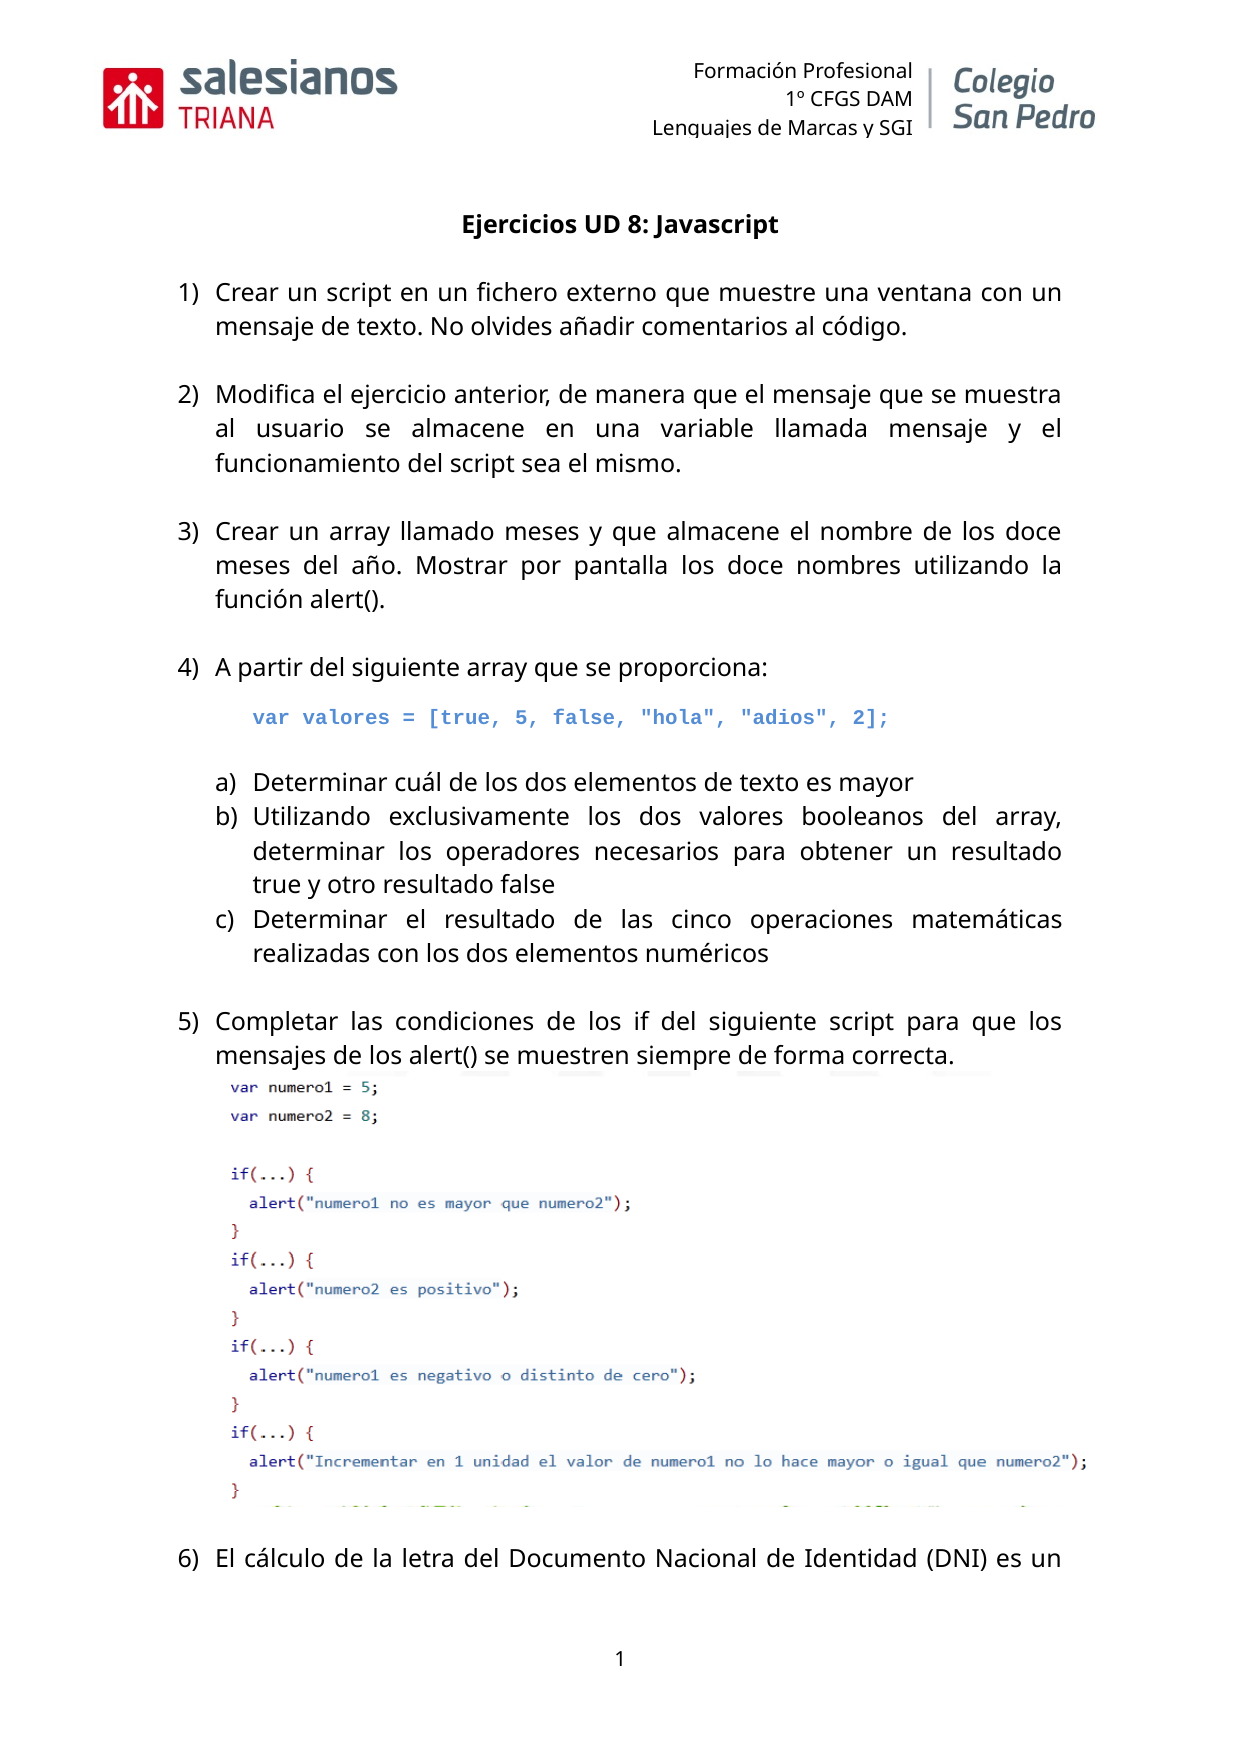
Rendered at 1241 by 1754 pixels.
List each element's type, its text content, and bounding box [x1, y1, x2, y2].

list Utilizando exclusivamente los dos valores booleanos del array, determinar los operadores necesarios para obtener un resultado true y otro resultado false [215, 799, 1063, 901]
text Ejercicios UD 8: Javascript [177, 207, 1063, 241]
picture [2, 0, 1241, 152]
list Crear un array llamado meses y que almacene el nombre de los doce meses del año. Mostrar por pantalla los doce nombres utilizando la función alert(). [177, 513, 1063, 616]
list Determinar cuál de los dos elementos de texto es mayor [215, 765, 1063, 799]
list Determinar el resultado de las cinco operaciones matemáticas realizadas con los dos elementos numéricos [215, 901, 1063, 969]
list Completar las condiciones de los if del siguiente script para que los mensajes de los alert() se muestren siempre de forma correcta. [177, 1003, 1063, 1072]
list Modifica el ejercicio anterior, de manera que el mensaje que se muestra al usuario se almacene en una variable llamada mensaje y el funcionamiento del script sea el mismo. [177, 377, 1063, 479]
list Crear un script en un fichero externo que muestre una ventana con un mensaje de texto. No olvides añadir comentarios al código. [177, 275, 1063, 343]
list A partir del siguiente array que se proporciona: [177, 649, 1063, 684]
text var valores = [true, 5, false, "hola", "adios", 2]; [252, 707, 1063, 731]
